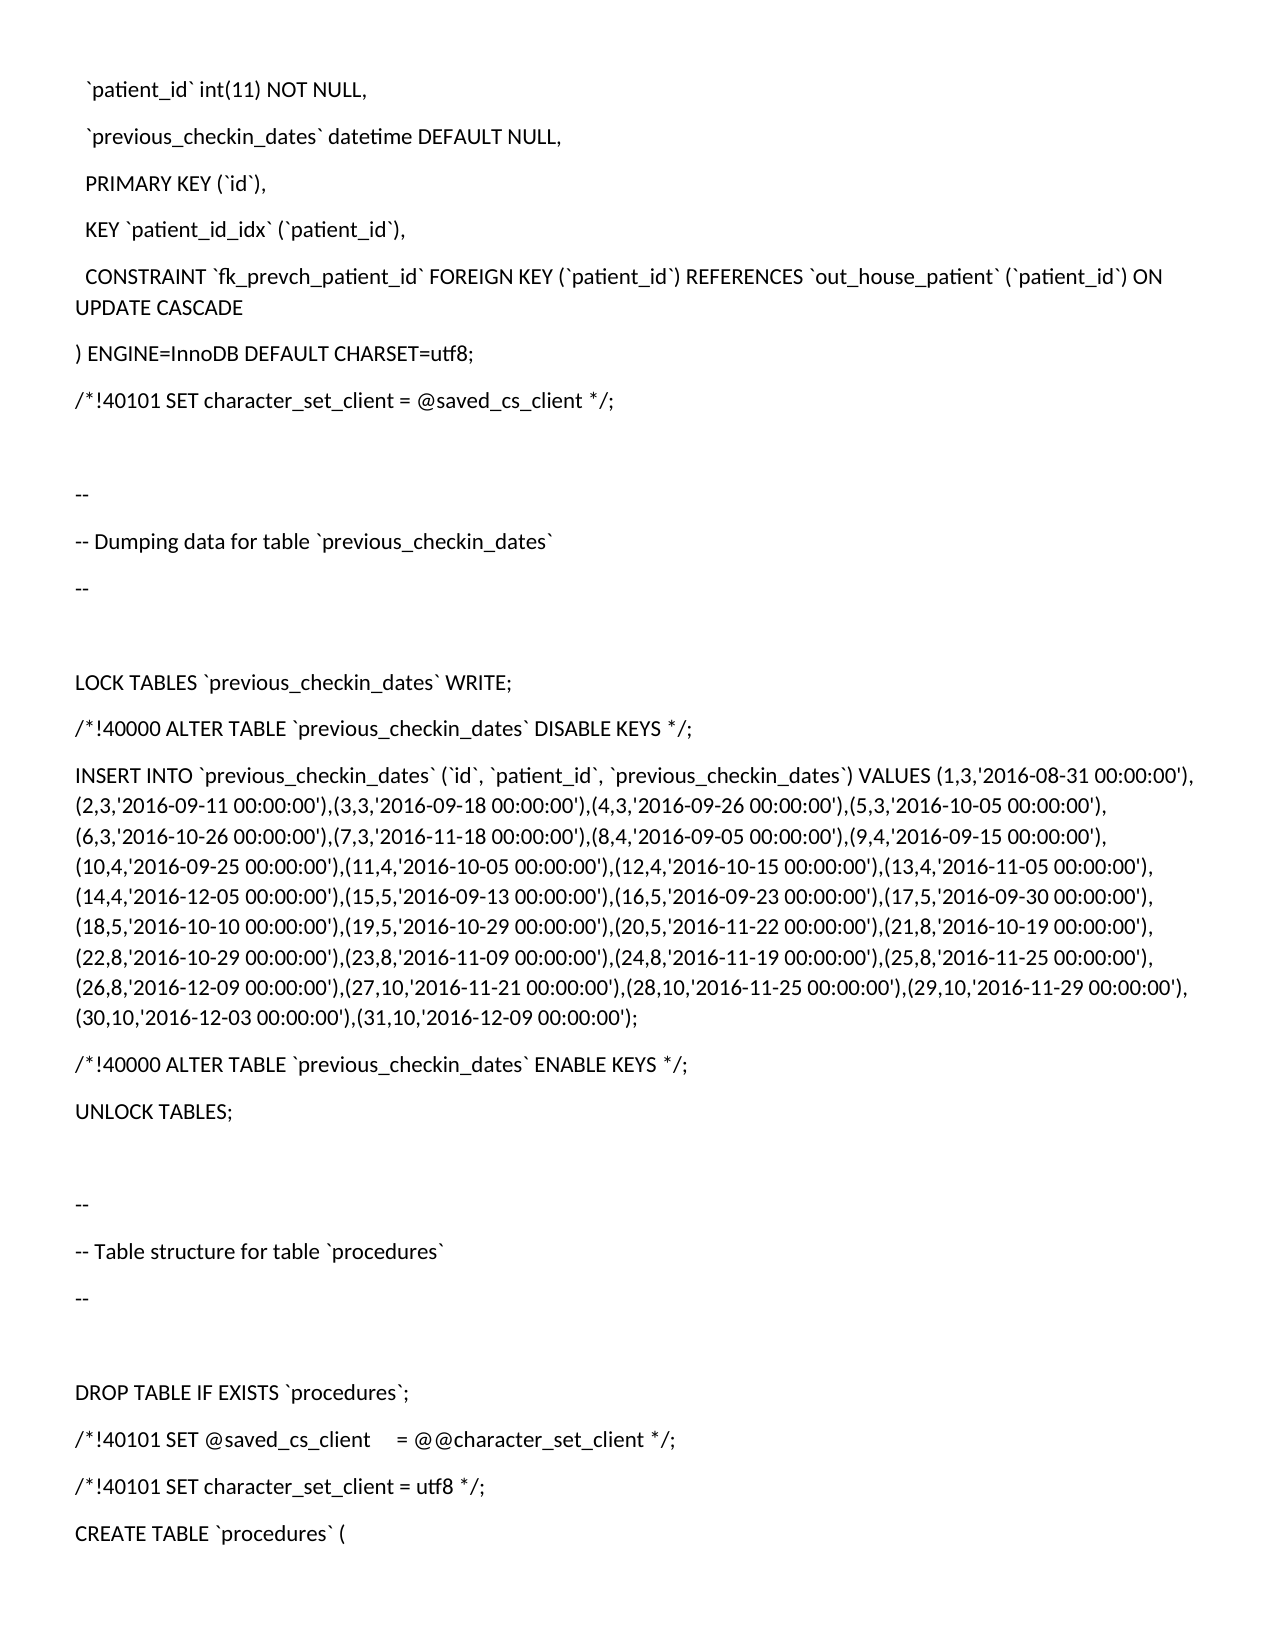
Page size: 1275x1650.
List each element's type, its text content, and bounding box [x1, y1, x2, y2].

text -- [75, 574, 1200, 602]
text INSERT INTO `previous_checkin_dates` (`id`, `patient_id`, `previous_checkin_dates`) VALUES (1,3,'2016-08-31 00:00:00'),(2,3,'2016-09-11 00:00:00'),(3,3,'2016-09-18 00:00:00'),(4,3,'2016-09-26 00:00:00'),(5,3,'2016-10-05 00:00:00'),(6,3,'2016-10-26 00:00:00'),(7,3,'2016-11-18 00:00:00'),(8,4,'2016-09-05 00:00:00'),(9,4,'2016-09-15 00:00:00'),(10,4,'2016-09-25 00:00:00'),(11,4,'2016-10-05 00:00:00'),(12,4,'2016-10-15 00:00:00'),(13,4,'2016-11-05 00:00:00'),(14,4,'2016-12-05 00:00:00'),(15,5,'2016-09-13 00:00:00'),(16,5,'2016-09-23 00:00:00'),(17,5,'2016-09-30 00:00:00'),(18,5,'2016-10-10 00:00:00'),(19,5,'2016-10-29 00:00:00'),(20,5,'2016-11-22 00:00:00'),(21,8,'2016-10-19 00:00:00'),(22,8,'2016-10-29 00:00:00'),(23,8,'2016-11-09 00:00:00'),(24,8,'2016-11-19 00:00:00'),(25,8,'2016-11-25 00:00:00'),(26,8,'2016-12-09 00:00:00'),(27,10,'2016-11-21 00:00:00'),(28,10,'2016-11-25 00:00:00'),(29,10,'2016-11-29 00:00:00'),(30,10,'2016-12-03 00:00:00'),(31,10,'2016-12-09 00:00:00'); [75, 761, 1200, 1031]
text -- [75, 1284, 1200, 1312]
text CREATE TABLE `procedures` ( [75, 1519, 1200, 1547]
text -- Dumping data for table `previous_checkin_dates` [75, 527, 1200, 555]
text LOCK TABLES `previous_checkin_dates` WRITE; [75, 668, 1200, 696]
text /*!40000 ALTER TABLE `previous_checkin_dates` ENABLE KEYS */; [75, 1050, 1200, 1078]
text -- [75, 480, 1200, 508]
text UNLOCK TABLES; [75, 1097, 1200, 1125]
text PRIMARY KEY (`id`), [75, 169, 1200, 197]
text CONSTRAINT `fk_prevch_patient_id` FOREIGN KEY (`patient_id`) REFERENCES `out_house_patient` (`patient_id`) ON UPDATE CASCADE [75, 262, 1200, 321]
text /*!40000 ALTER TABLE `previous_checkin_dates` DISABLE KEYS */; [75, 714, 1200, 743]
text -- [75, 1191, 1200, 1219]
text DROP TABLE IF EXISTS `procedures`; [75, 1378, 1200, 1406]
text -- Table structure for table `procedures` [75, 1237, 1200, 1266]
text `previous_checkin_dates` datetime DEFAULT NULL, [75, 122, 1200, 150]
text /*!40101 SET @saved_cs_client = @@character_set_client */; [75, 1425, 1200, 1453]
text ) ENGINE=InnoDB DEFAULT CHARSET=utf8; [75, 339, 1200, 368]
text KEY `patient_id_idx` (`patient_id`), [75, 216, 1200, 244]
text /*!40101 SET character_set_client = @saved_cs_client */; [75, 386, 1200, 414]
text /*!40101 SET character_set_client = utf8 */; [75, 1472, 1200, 1500]
text `patient_id` int(11) NOT NULL, [75, 75, 1200, 103]
